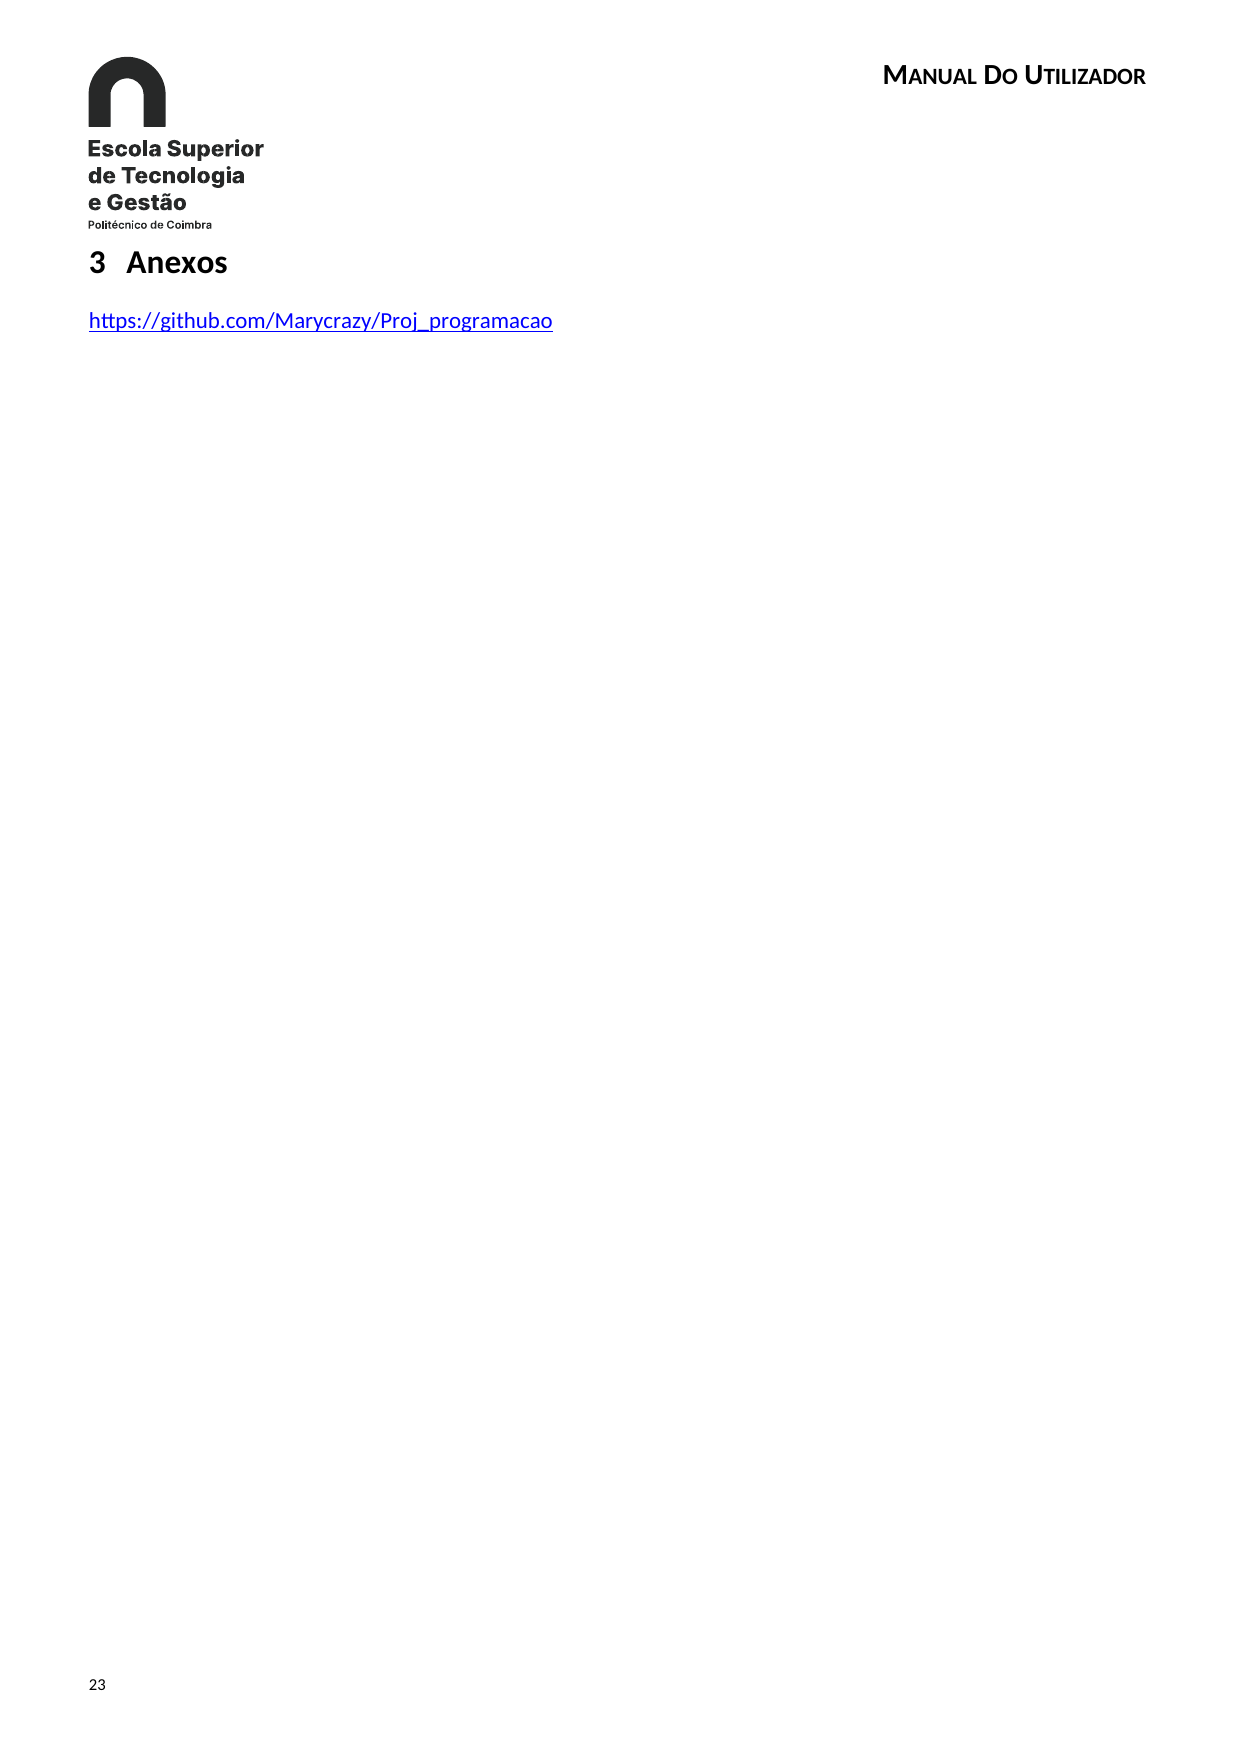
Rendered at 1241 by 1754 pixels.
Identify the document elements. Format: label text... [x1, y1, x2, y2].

subtitle Anexos [89, 241, 1152, 282]
text https://github.com/Marycrazy/Proj_programacao [89, 307, 1152, 334]
